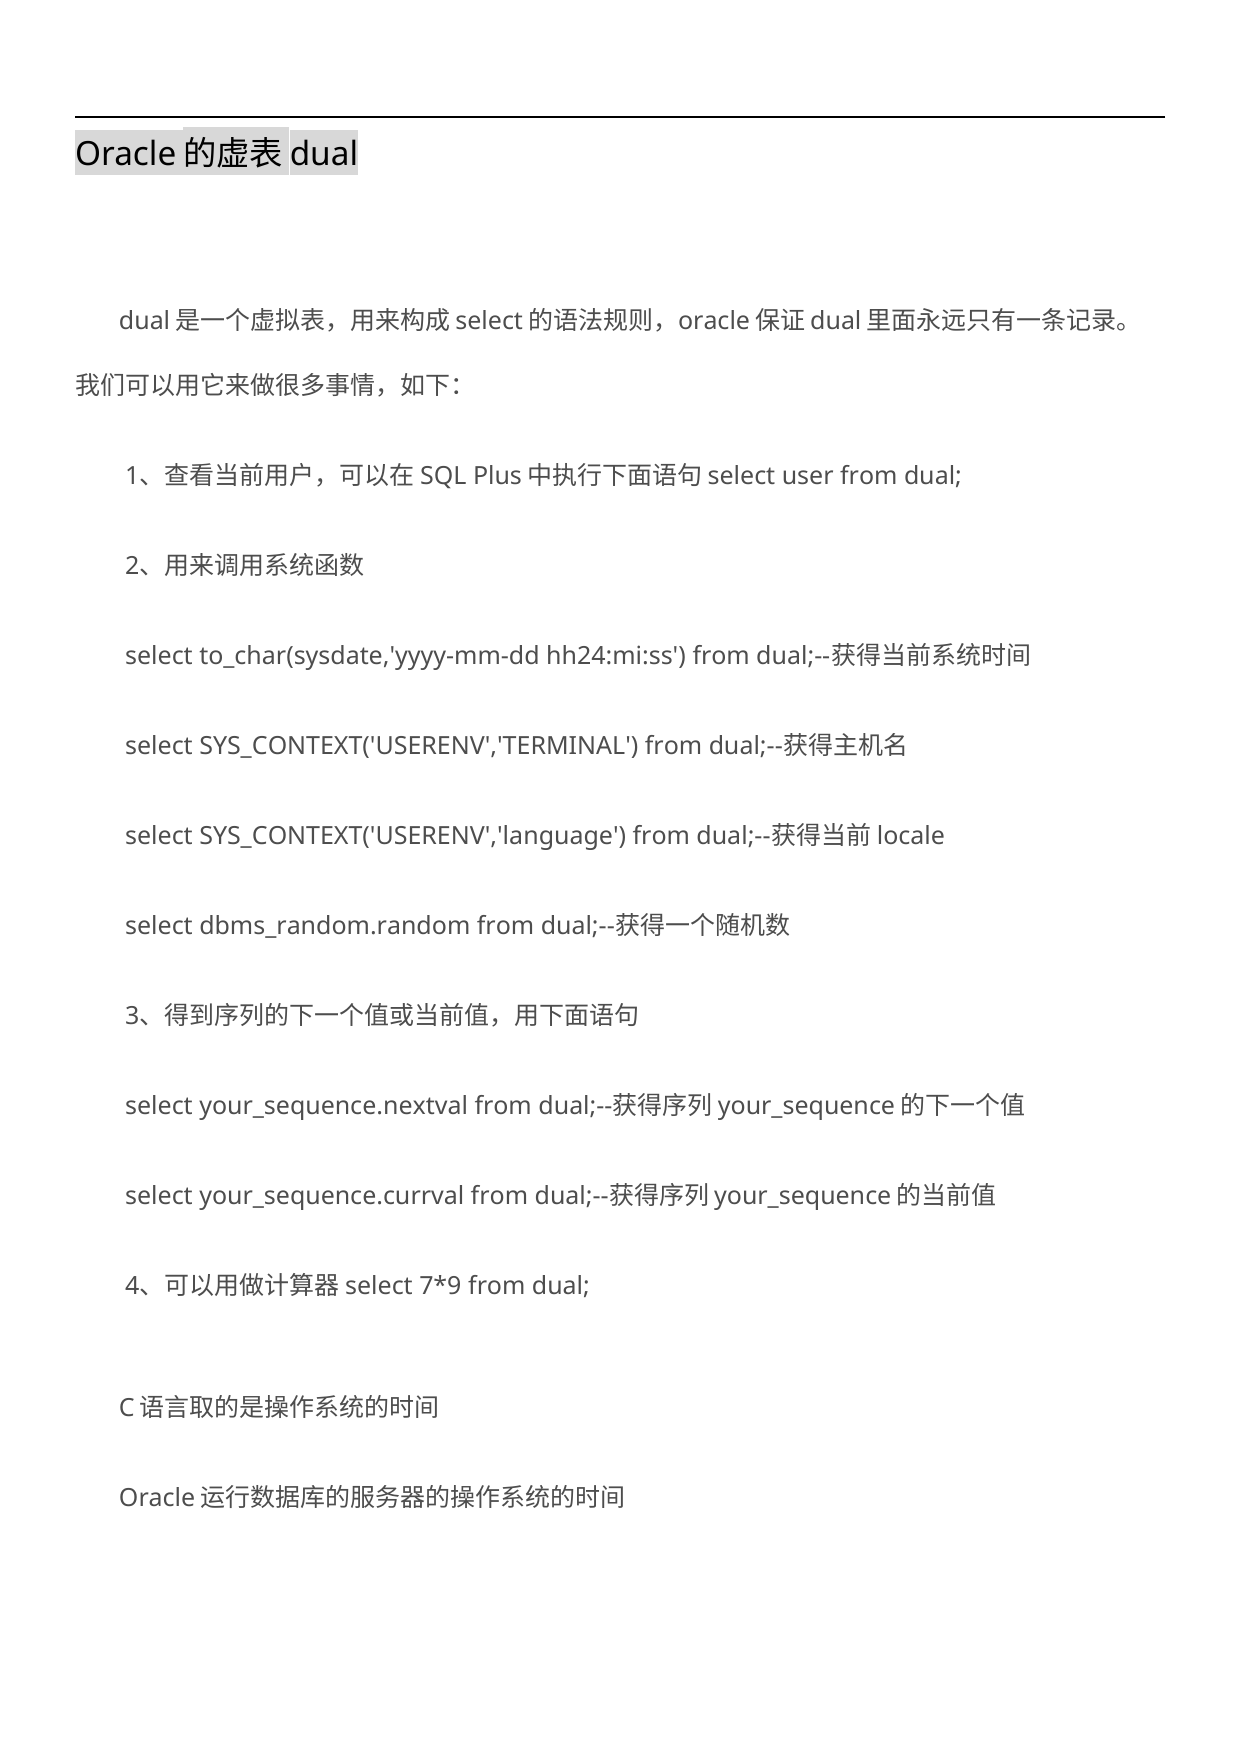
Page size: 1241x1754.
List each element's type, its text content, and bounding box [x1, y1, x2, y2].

text select your_sequence.currval from dual;--获得序列your_sequence的当前值 [75, 1161, 1165, 1226]
text C语言取的是操作系统的时间 [75, 1373, 1165, 1438]
text select to_char(sysdate,'yyyy-mm-dd hh24:mi:ss') from dual;--获得当前系统时间 [75, 621, 1165, 686]
text select your_sequence.nextval from dual;--获得序列your_sequence的下一个值 [75, 1071, 1165, 1136]
text 2、用来调用系统函数 [75, 531, 1165, 596]
text select SYS_CONTEXT('USERENV','TERMINAL') from dual;--获得主机名 [75, 711, 1165, 776]
text select SYS_CONTEXT('USERENV','language') from dual;--获得当前 locale [75, 801, 1165, 866]
text 4、可以用做计算器 select 7*9 from dual; [75, 1251, 1165, 1316]
text 1、查看当前用户，可以在 SQL Plus中执行下面语句 select user from dual; [75, 441, 1165, 506]
text select dbms_random.random from dual;--获得一个随机数 [75, 891, 1165, 956]
text dual是一个虚拟表，用来构成select的语法规则，oracle保证dual里面永远只有一条记录。我们可以用它来做很多事情，如下： [75, 286, 1165, 416]
text Oracle运行数据库的服务器的操作系统的时间 [75, 1463, 1165, 1528]
subtitle Oracle的虚表dual [75, 118, 1165, 183]
text 3、得到序列的下一个值或当前值，用下面语句 [75, 981, 1165, 1046]
